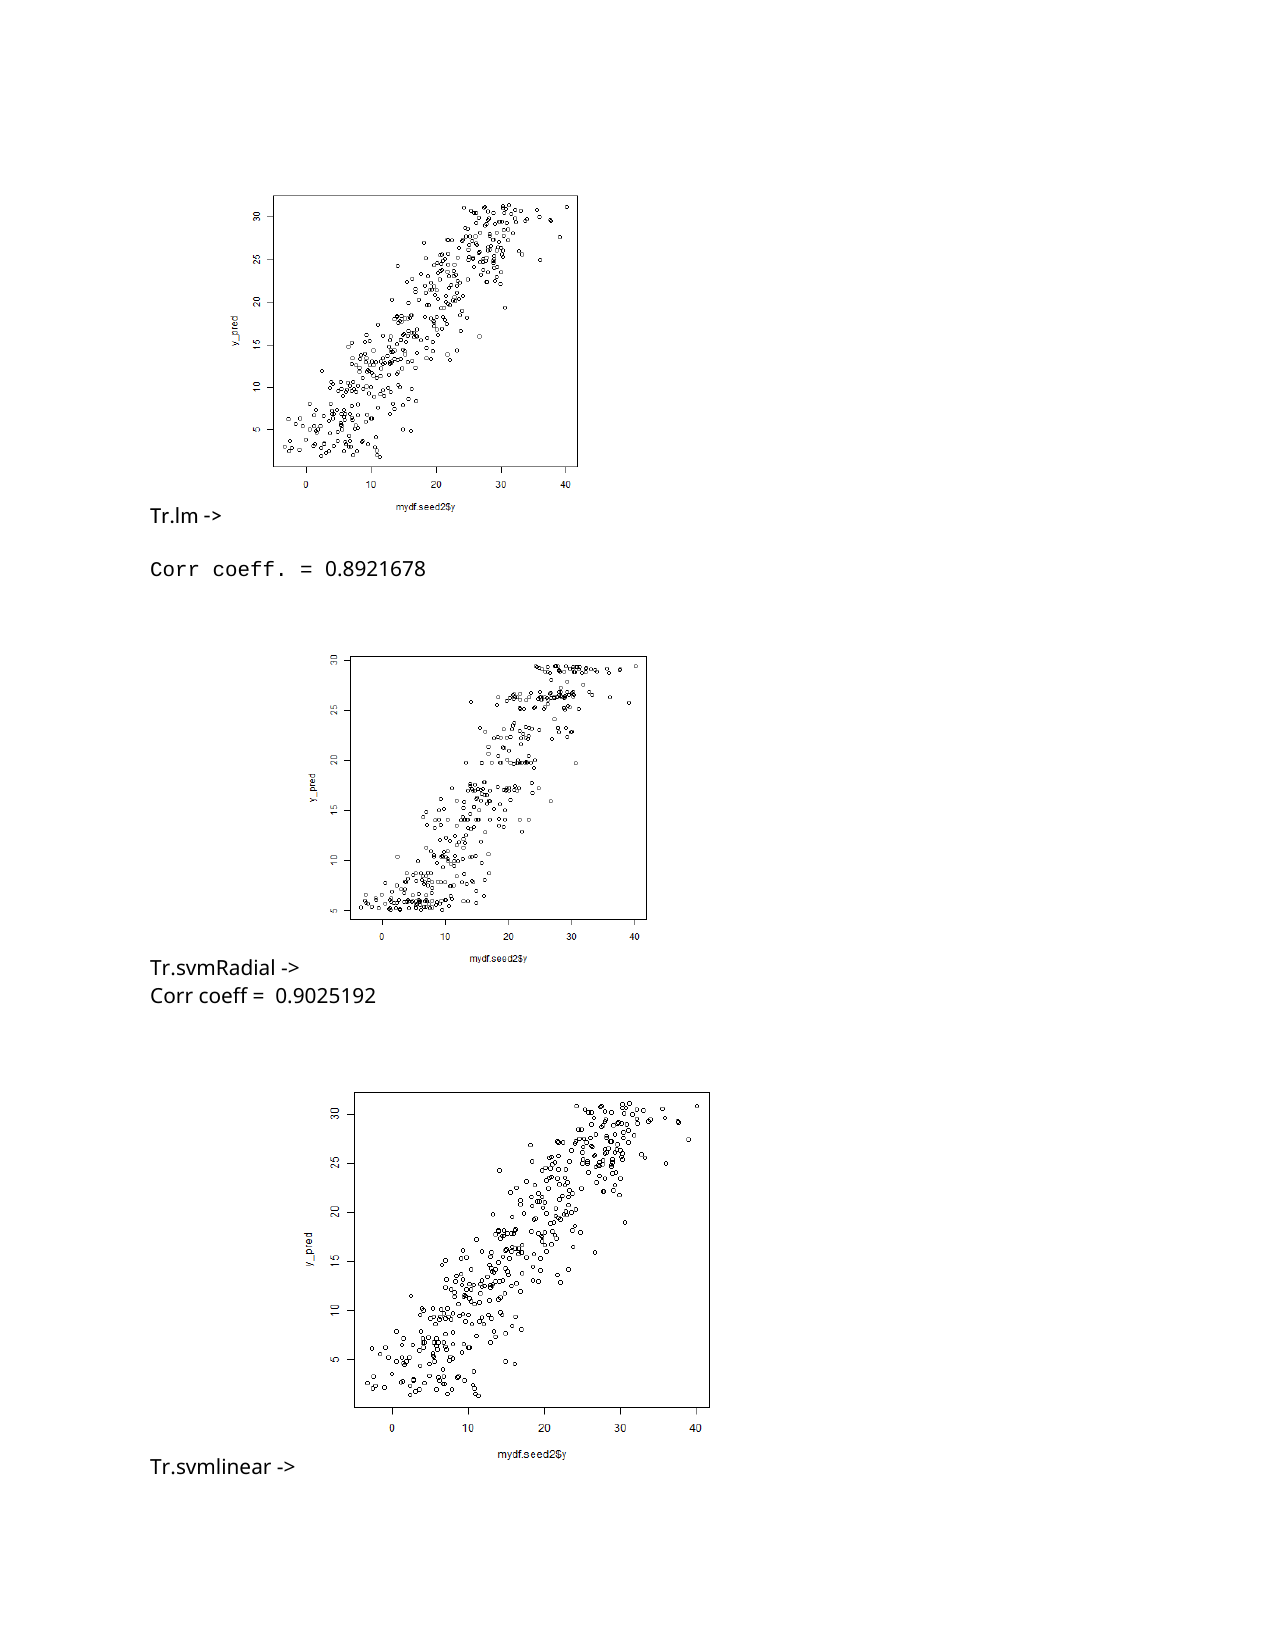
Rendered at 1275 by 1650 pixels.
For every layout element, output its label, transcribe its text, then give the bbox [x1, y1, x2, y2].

text Corr coeff = 0.9025192 [150, 981, 1125, 1010]
picture [305, 611, 669, 975]
picture [227, 149, 601, 524]
picture [300, 1038, 737, 1474]
text Corr coeff. = 0.8921678 [150, 554, 1125, 583]
